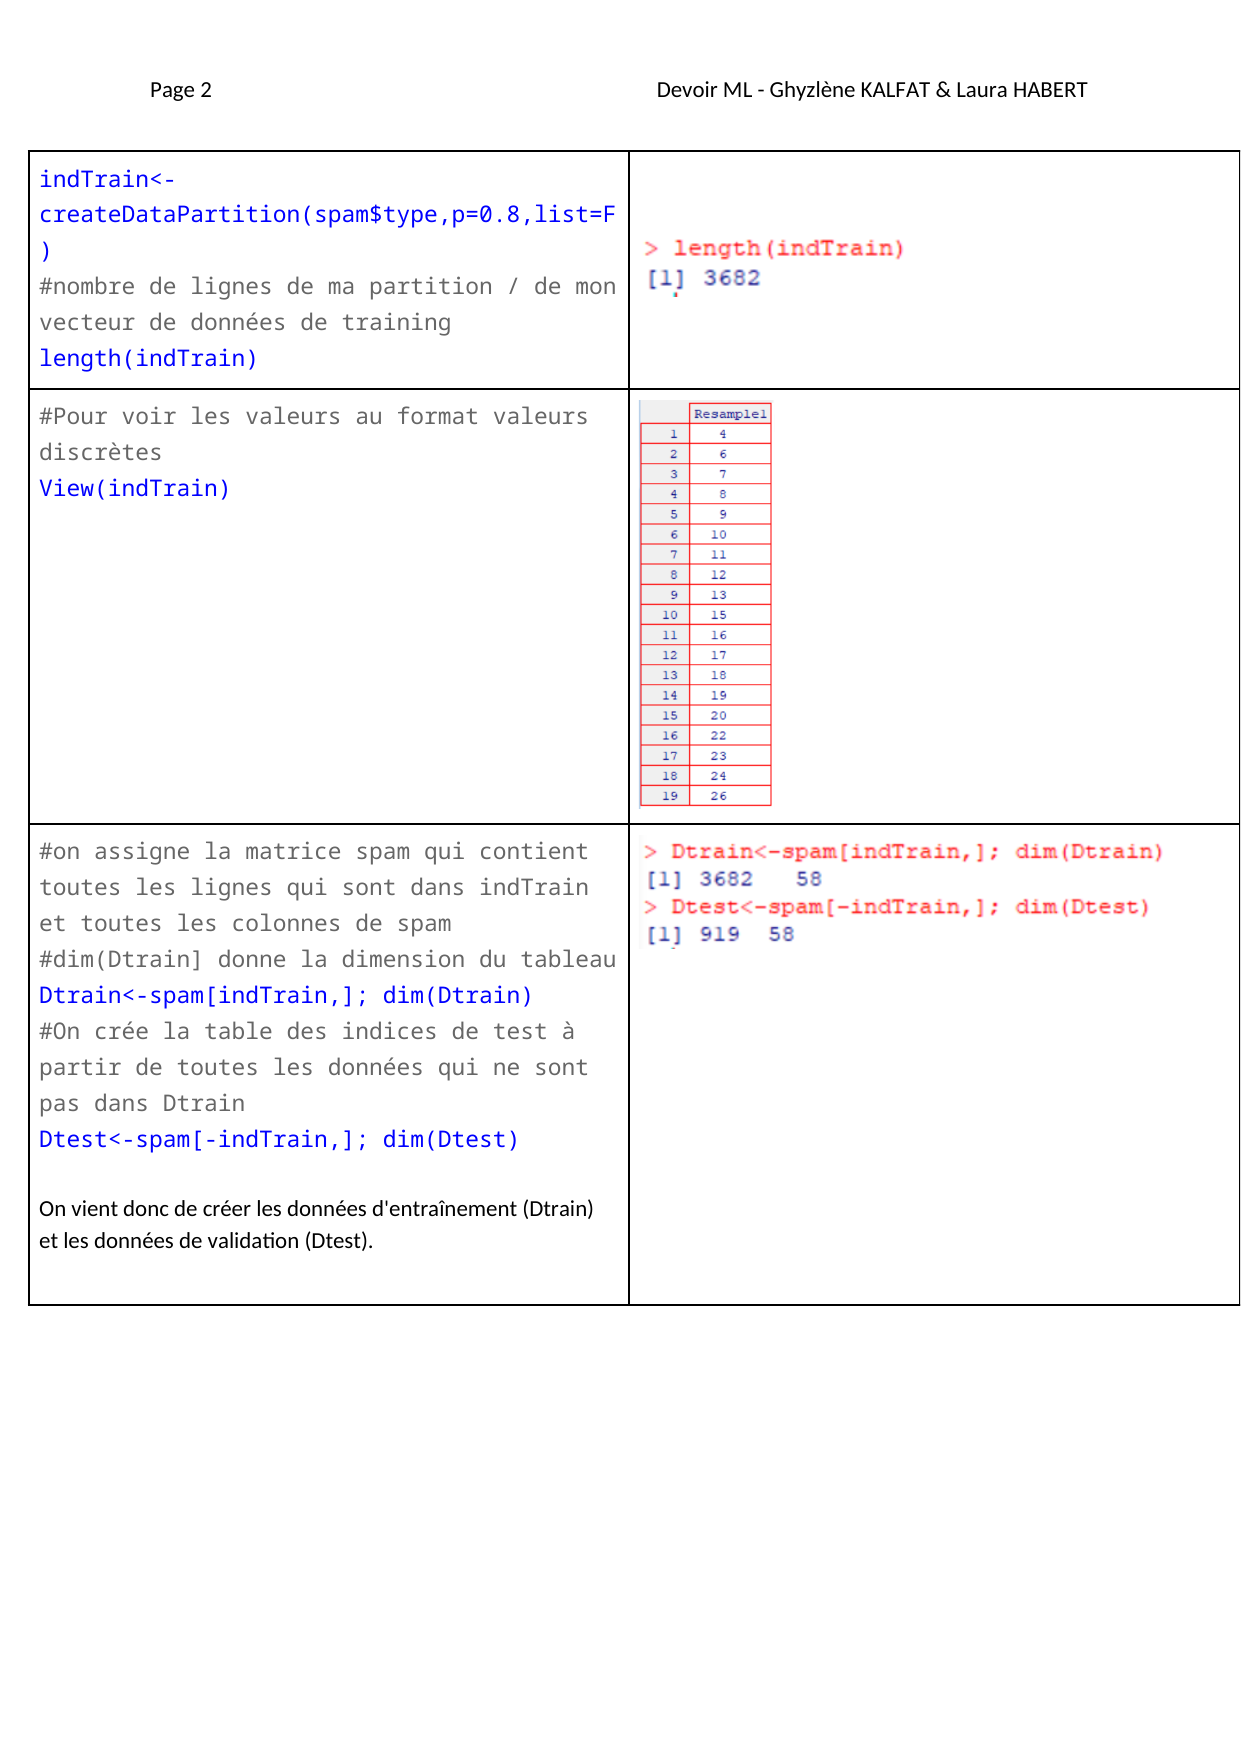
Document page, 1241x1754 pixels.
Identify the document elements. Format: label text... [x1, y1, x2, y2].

picture [638, 234, 911, 297]
picture [638, 400, 775, 809]
table_cell #on assigne la matrice spam qui contient toutes les lignes qui sont dans indTrain et toutes les colonnes de spam #dim(Dtrain] donne la dimension du tableau Dtrain<-spam[indTrain,]; dim(Dtrain) #On crée la table des indices de test à partir de toutes les données qui ne sont pas dans Dtrain Dtest<-spam[-indTrain,]; dim(Dtest) On vient donc de créer les données d'entraînement (Dtrain) et les données de validation (Dtest). [30, 825, 628, 1304]
table_cell [630, 152, 1239, 388]
table_cell [630, 390, 1239, 823]
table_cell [30, 152, 628, 388]
picture [638, 835, 1173, 949]
table_cell [630, 825, 1239, 1304]
table_cell #Pour voir les valeurs au format valeurs discrètes View(indTrain) [30, 390, 628, 823]
